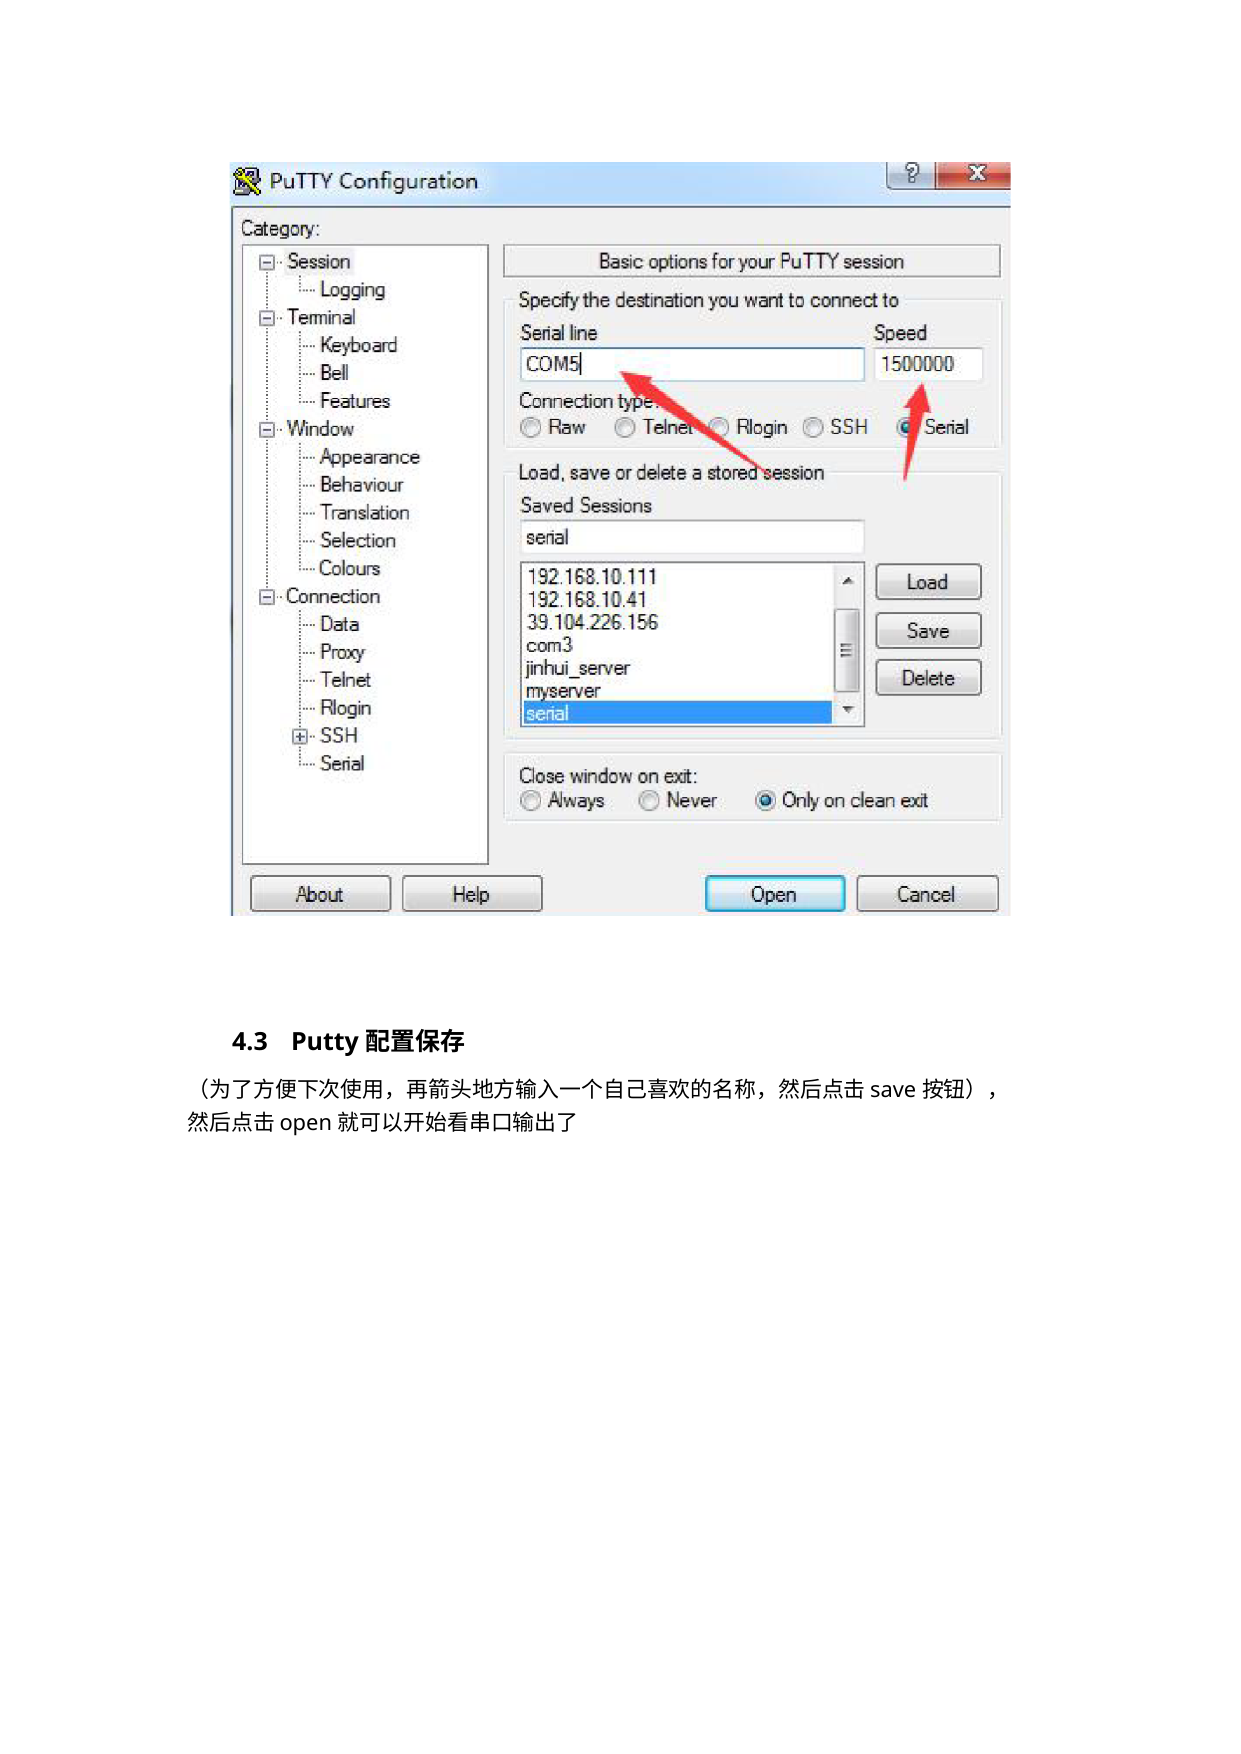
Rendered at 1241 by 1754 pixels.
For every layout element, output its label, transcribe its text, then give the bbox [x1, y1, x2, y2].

list Putty 配置保存 [232, 1007, 1053, 1072]
picture [229, 162, 1011, 916]
text 然后点击open 就可以开始看串口输出了 [187, 1104, 1053, 1137]
text （为了方便下次使用，再箭头地方输入一个自己喜欢的名称，然后点击save 按钮）， [187, 1072, 1053, 1104]
